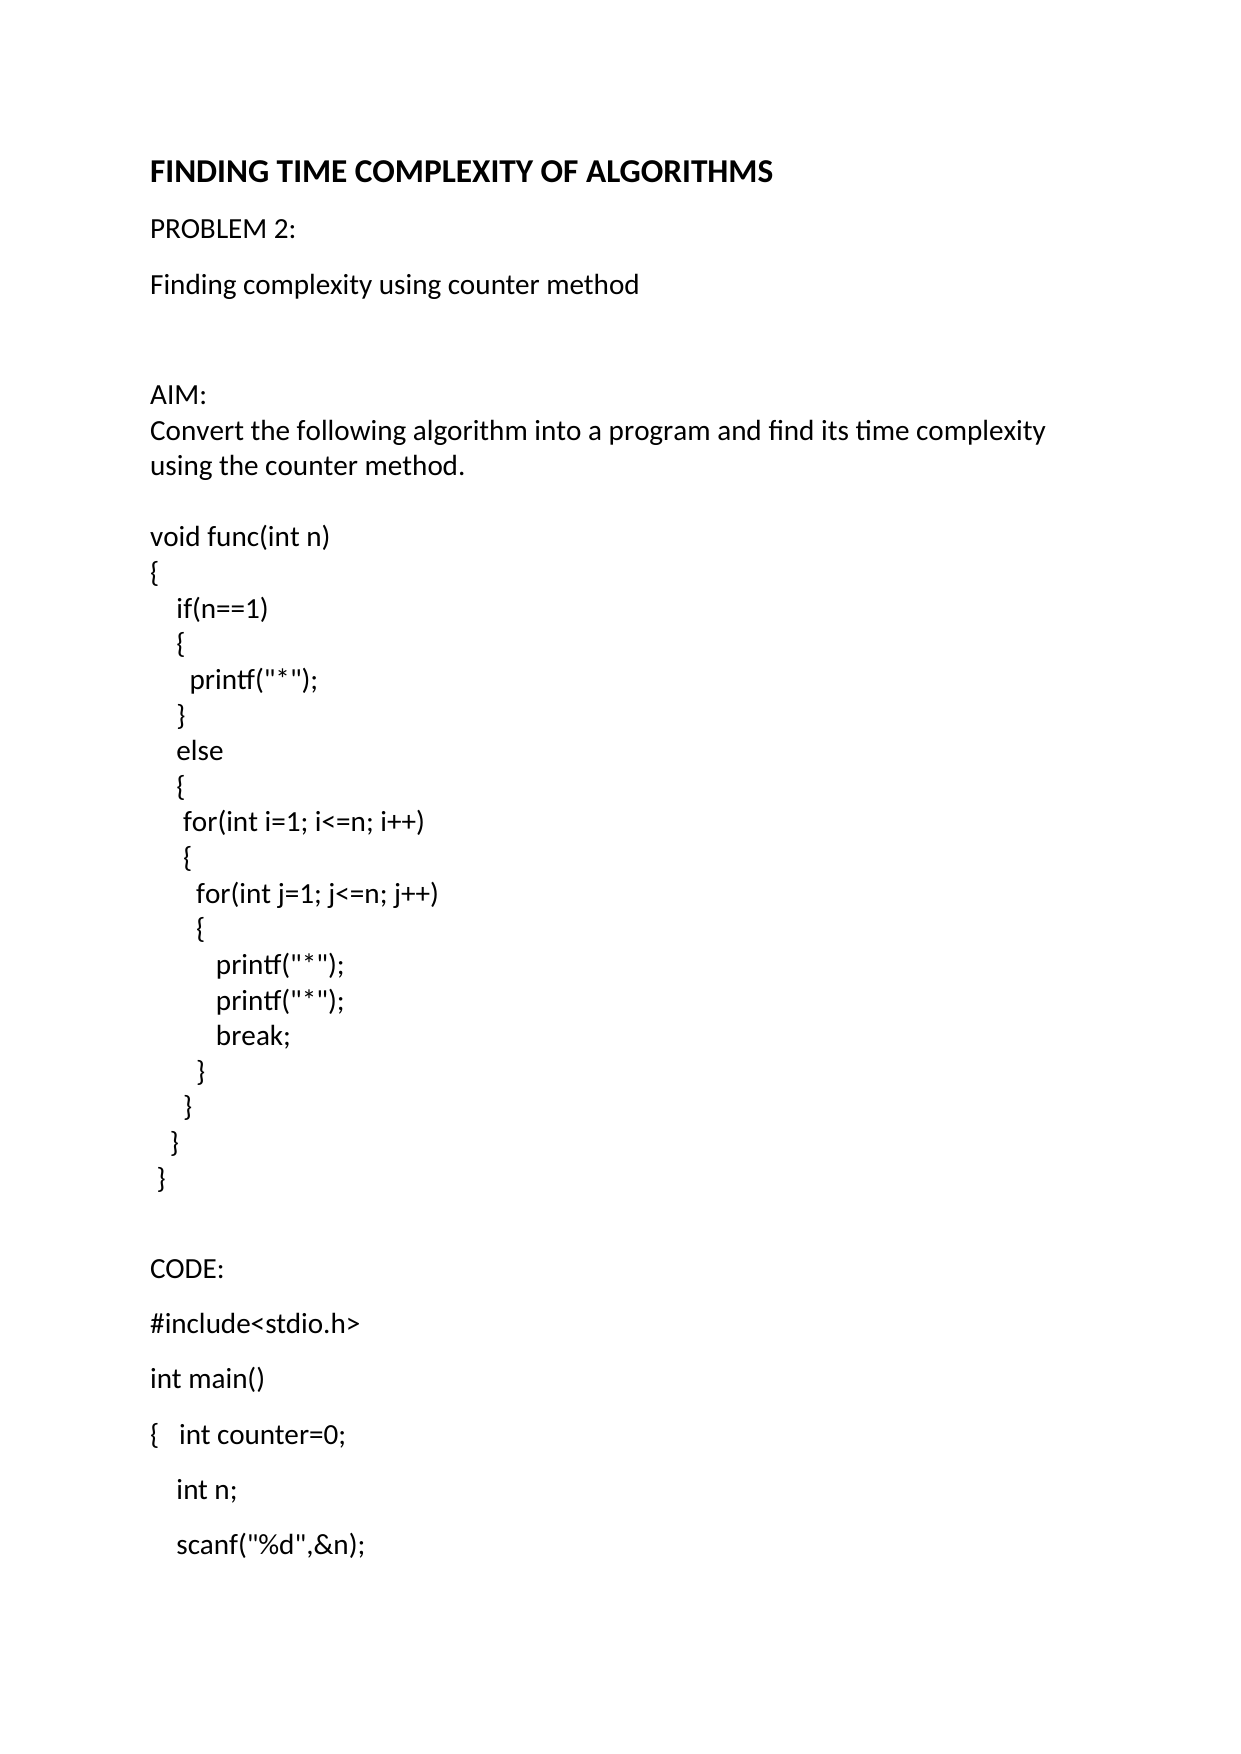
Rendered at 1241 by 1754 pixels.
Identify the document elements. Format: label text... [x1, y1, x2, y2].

text { [150, 839, 1090, 875]
text FINDING TIME COMPLEXITY OF ALGORITHMS [150, 150, 1090, 191]
text } [150, 1124, 1090, 1160]
text { [150, 768, 1090, 803]
text void func(int n) [150, 483, 1090, 554]
text printf("*"); [150, 982, 1090, 1017]
text int main() [150, 1361, 1090, 1396]
text { [150, 910, 1090, 946]
text } [150, 1160, 1090, 1195]
text AIM: [150, 376, 1090, 412]
text if(n==1) [150, 590, 1090, 625]
text printf("*"); [150, 946, 1090, 982]
text for(int j=1; j<=n; j++) [150, 875, 1090, 910]
text else [150, 732, 1090, 768]
text } [150, 697, 1090, 732]
text { [150, 625, 1090, 661]
text { [150, 554, 1090, 590]
text scanf("%d",&n); [150, 1526, 1090, 1562]
text int n; [150, 1471, 1090, 1506]
text break; [150, 1017, 1090, 1053]
text PROBLEM 2: [150, 211, 1090, 246]
text CODE: [150, 1250, 1090, 1286]
text for(int i=1; i<=n; i++) [150, 803, 1090, 839]
text Finding complexity using counter method [150, 266, 1090, 301]
text Convert the following algorithm into a program and find its time complexity using the counter method. [150, 412, 1090, 483]
text } [150, 1088, 1090, 1124]
text printf("*"); [150, 661, 1090, 697]
text #include<stdio.h> [150, 1306, 1090, 1341]
text } [150, 1053, 1090, 1088]
text { int counter=0; [150, 1416, 1090, 1451]
